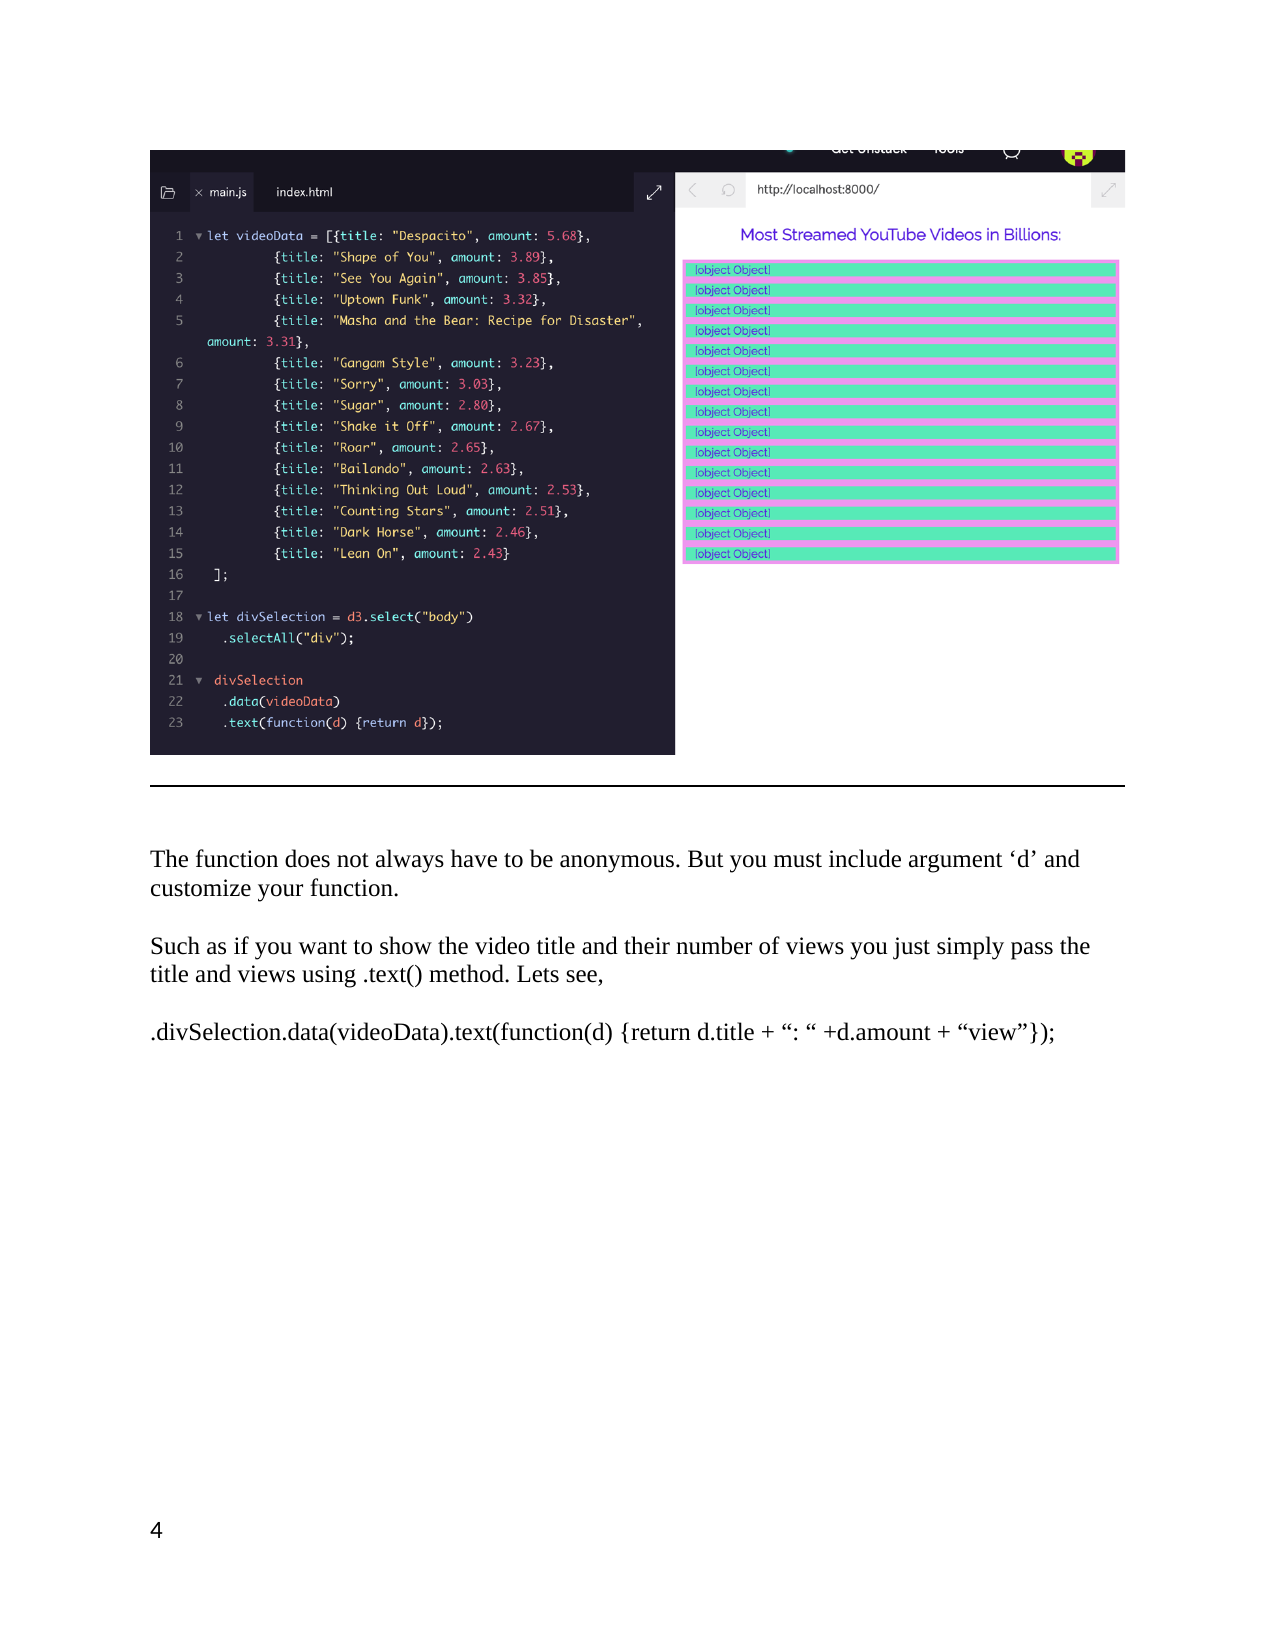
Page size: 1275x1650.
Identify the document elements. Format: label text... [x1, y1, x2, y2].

text The function does not always have to be anonymous. But you must include argument ‘d’ and customize your function. [150, 844, 1125, 902]
picture [150, 150, 1125, 755]
text .divSelection.data(videoData).text(function(d) {return d.title + “: “ +d.amount + “view”}); [150, 1017, 1125, 1046]
text Such as if you want to show the video title and their number of views you just simply pass the title and views using .text() method. Lets see, [150, 931, 1125, 988]
